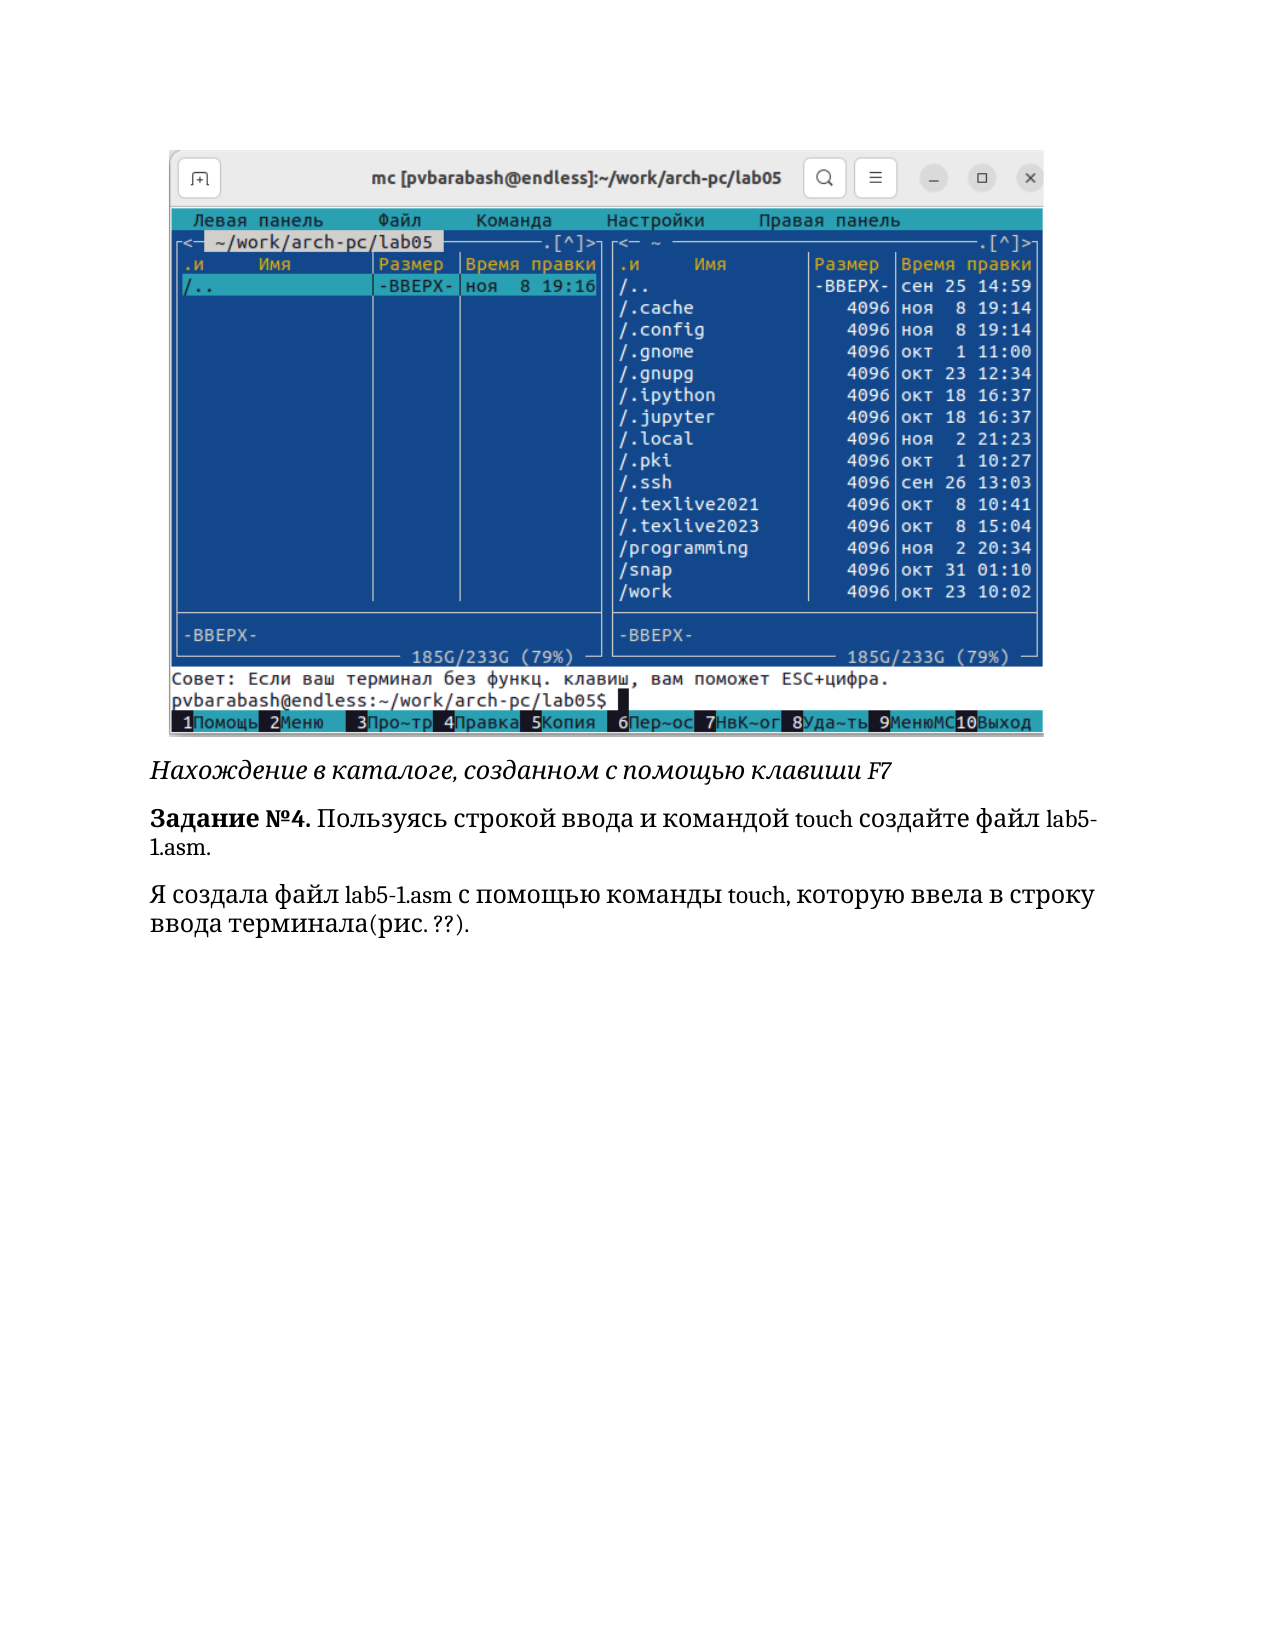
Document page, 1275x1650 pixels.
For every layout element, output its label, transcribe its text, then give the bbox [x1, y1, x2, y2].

text Я создала файл lab5-1.asm с помощью команды touch, которую ввела в строку ввода терминала(рис. ??). [150, 881, 1125, 938]
text Задание №4. Пользуясь строкой ввода и командой touch создайте файл lab5-1.asm. [150, 804, 1125, 862]
text Нахождение в каталоге, созданном с помощью клавиши F7 [150, 757, 1125, 786]
picture [168, 150, 1044, 737]
